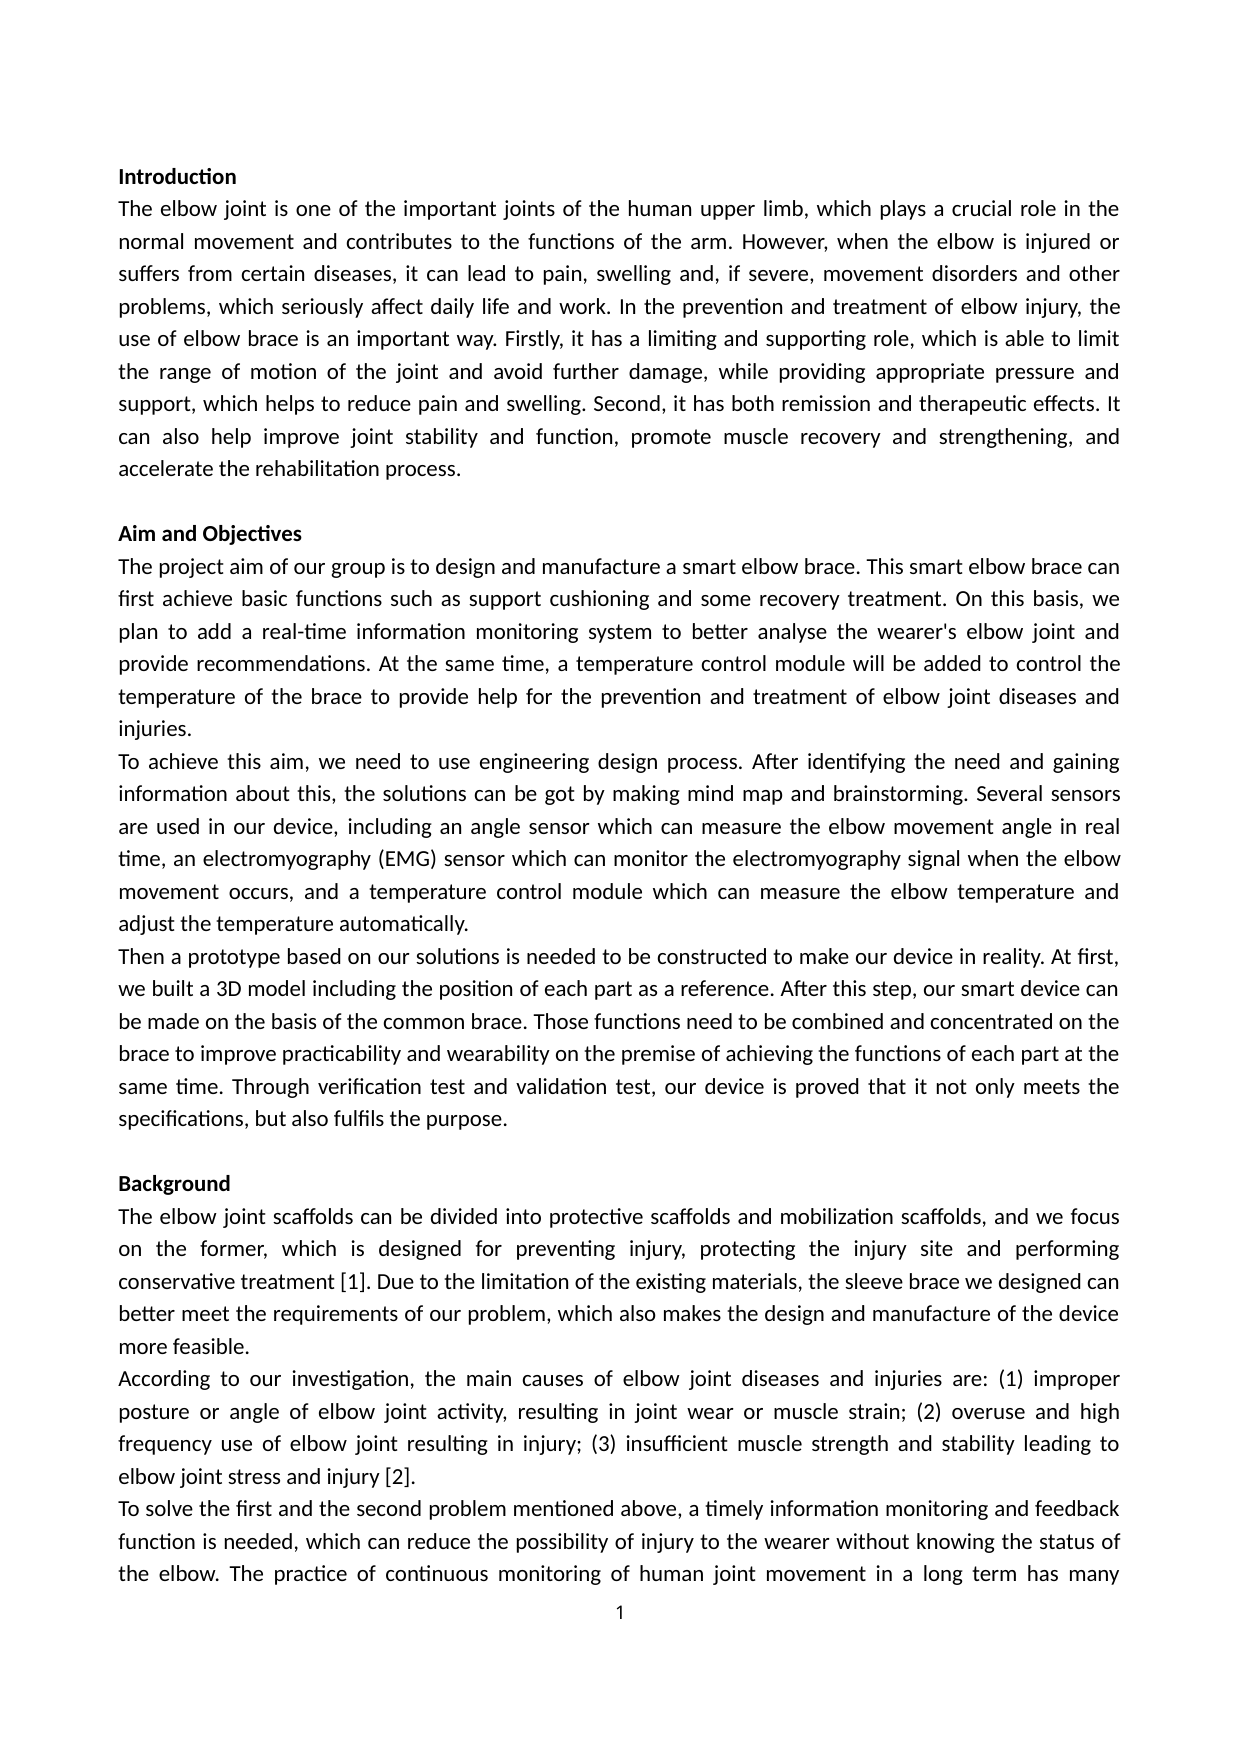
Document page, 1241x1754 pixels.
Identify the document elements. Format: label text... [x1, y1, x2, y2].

text According to our investigation, the main causes of elbow joint diseases and injuries are: (1) improper posture or angle of elbow joint activity, resulting in joint wear or muscle strain; (2) overuse and high frequency use of elbow joint resulting in injury; (3) insufficient muscle strength and stability leading to elbow joint stress and injury [2]. [118, 1362, 1122, 1492]
text The elbow joint is one of the important joints of the human upper limb, which plays a crucial role in the normal movement and contributes to the functions of the arm. However, when the elbow is injured or suffers from certain diseases, it can lead to pain, swelling and, if severe, movement disorders and other problems, which seriously affect daily life and work. In the prevention and treatment of elbow injury, the use of elbow brace is an important way. Firstly, it has a limiting and supporting role, which is able to limit the range of motion of the joint and avoid further damage, while providing appropriate pressure and support, which helps to reduce pain and swelling. Second, it has both remission and therapeutic effects. It can also help improve joint stability and function, promote muscle recovery and strengthening, and accelerate the rehabilitation process. [118, 192, 1122, 485]
text The project aim of our group is to design and manufacture a smart elbow brace. This smart elbow brace can first achieve basic functions such as support cushioning and some recovery treatment. On this basis, we plan to add a real-time information monitoring system to better analyse the wearer's elbow joint and provide recommendations. At the same time, a temperature control module will be added to control the temperature of the brace to provide help for the prevention and treatment of elbow joint diseases and injuries. [118, 550, 1122, 745]
text Then a prototype based on our solutions is needed to be constructed to make our device in reality. At first, we built a 3D model including the position of each part as a reference. After this step, our smart device can be made on the basis of the common brace. Those functions need to be combined and concentrated on the brace to improve practicability and wearability on the premise of achieving the functions of each part at the same time. Through verification test and validation test, our device is proved that it not only meets the specifications, but also fulfils the purpose. [118, 940, 1122, 1135]
text Aim and Objectives [118, 517, 1122, 550]
text To achieve this aim, we need to use engineering design process. After identifying the need and gaining information about this, the solutions can be got by making mind map and brainstorming. Several sensors are used in our device, including an angle sensor which can measure the elbow movement angle in real time, an electromyography (EMG) sensor which can monitor the electromyography signal when the elbow movement occurs, and a temperature control module which can measure the elbow temperature and adjust the temperature automatically. [118, 745, 1122, 940]
text Introduction [118, 160, 1122, 192]
text Background [118, 1167, 1122, 1200]
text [118, 1492, 1122, 1590]
text The elbow joint scaffolds can be divided into protective scaffolds and mobilization scaffolds, and we focus on the former, which is designed for preventing injury, protecting the injury site and performing conservative treatment [1]. Due to the limitation of the existing materials, the sleeve brace we designed can better meet the requirements of our problem, which also makes the design and manufacture of the device more feasible. [118, 1200, 1122, 1362]
